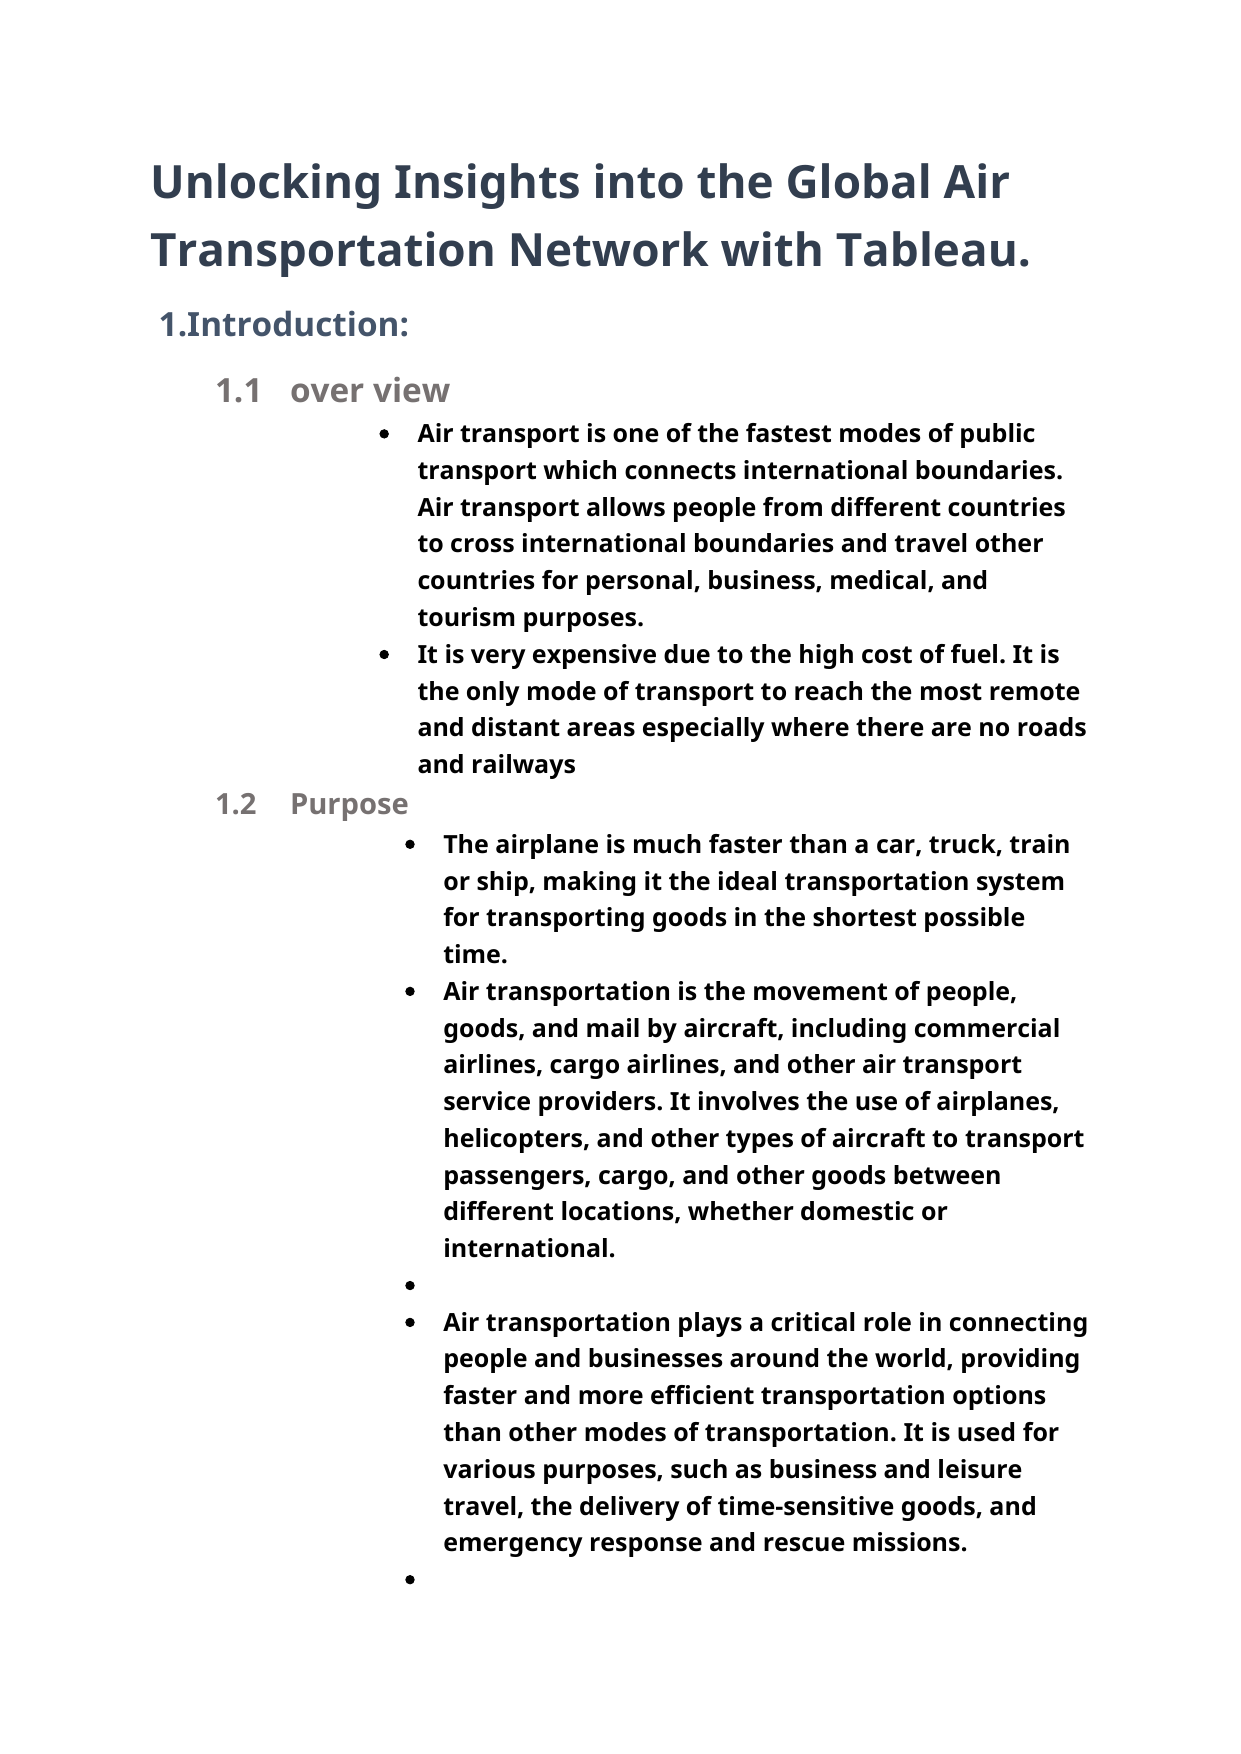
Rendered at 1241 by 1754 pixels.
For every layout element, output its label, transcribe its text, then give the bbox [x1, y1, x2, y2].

list over view [215, 367, 1090, 412]
list Purpose [215, 783, 1090, 823]
text Unlocking Insights into the Global Air Transportation Network with Tableau. [150, 150, 1090, 280]
list It is very expensive due to the high cost of fuel. It is the only mode of transport to reach the most remote and distant areas especially where there are no roads and railways [380, 636, 1090, 781]
list The airplane is much faster than a car, truck, train or ship, making it the ideal transportation system for transporting goods in the shortest possible time. [406, 826, 1090, 971]
list Air transport is one of the fastest modes of public transport which connects international boundaries. Air transport allows people from different countries to cross international boundaries and travel other countries for personal, business, medical, and tourism purposes. [380, 416, 1090, 634]
list Air transportation is the movement of people, goods, and mail by aircraft, including commercial airlines, cargo airlines, and other air transport service providers. It involves the use of airplanes, helicopters, and other types of aircraft to transport passengers, cargo, and other goods between different locations, whether domestic or international. [406, 973, 1090, 1265]
list Air transportation plays a critical role in connecting people and businesses around the world, providing faster and more efficient transportation options than other modes of transportation. It is used for various purposes, such as business and leisure travel, the delivery of time-sensitive goods, and emergency response and rescue missions. [406, 1304, 1090, 1559]
text 1.Introduction: [150, 301, 1090, 347]
